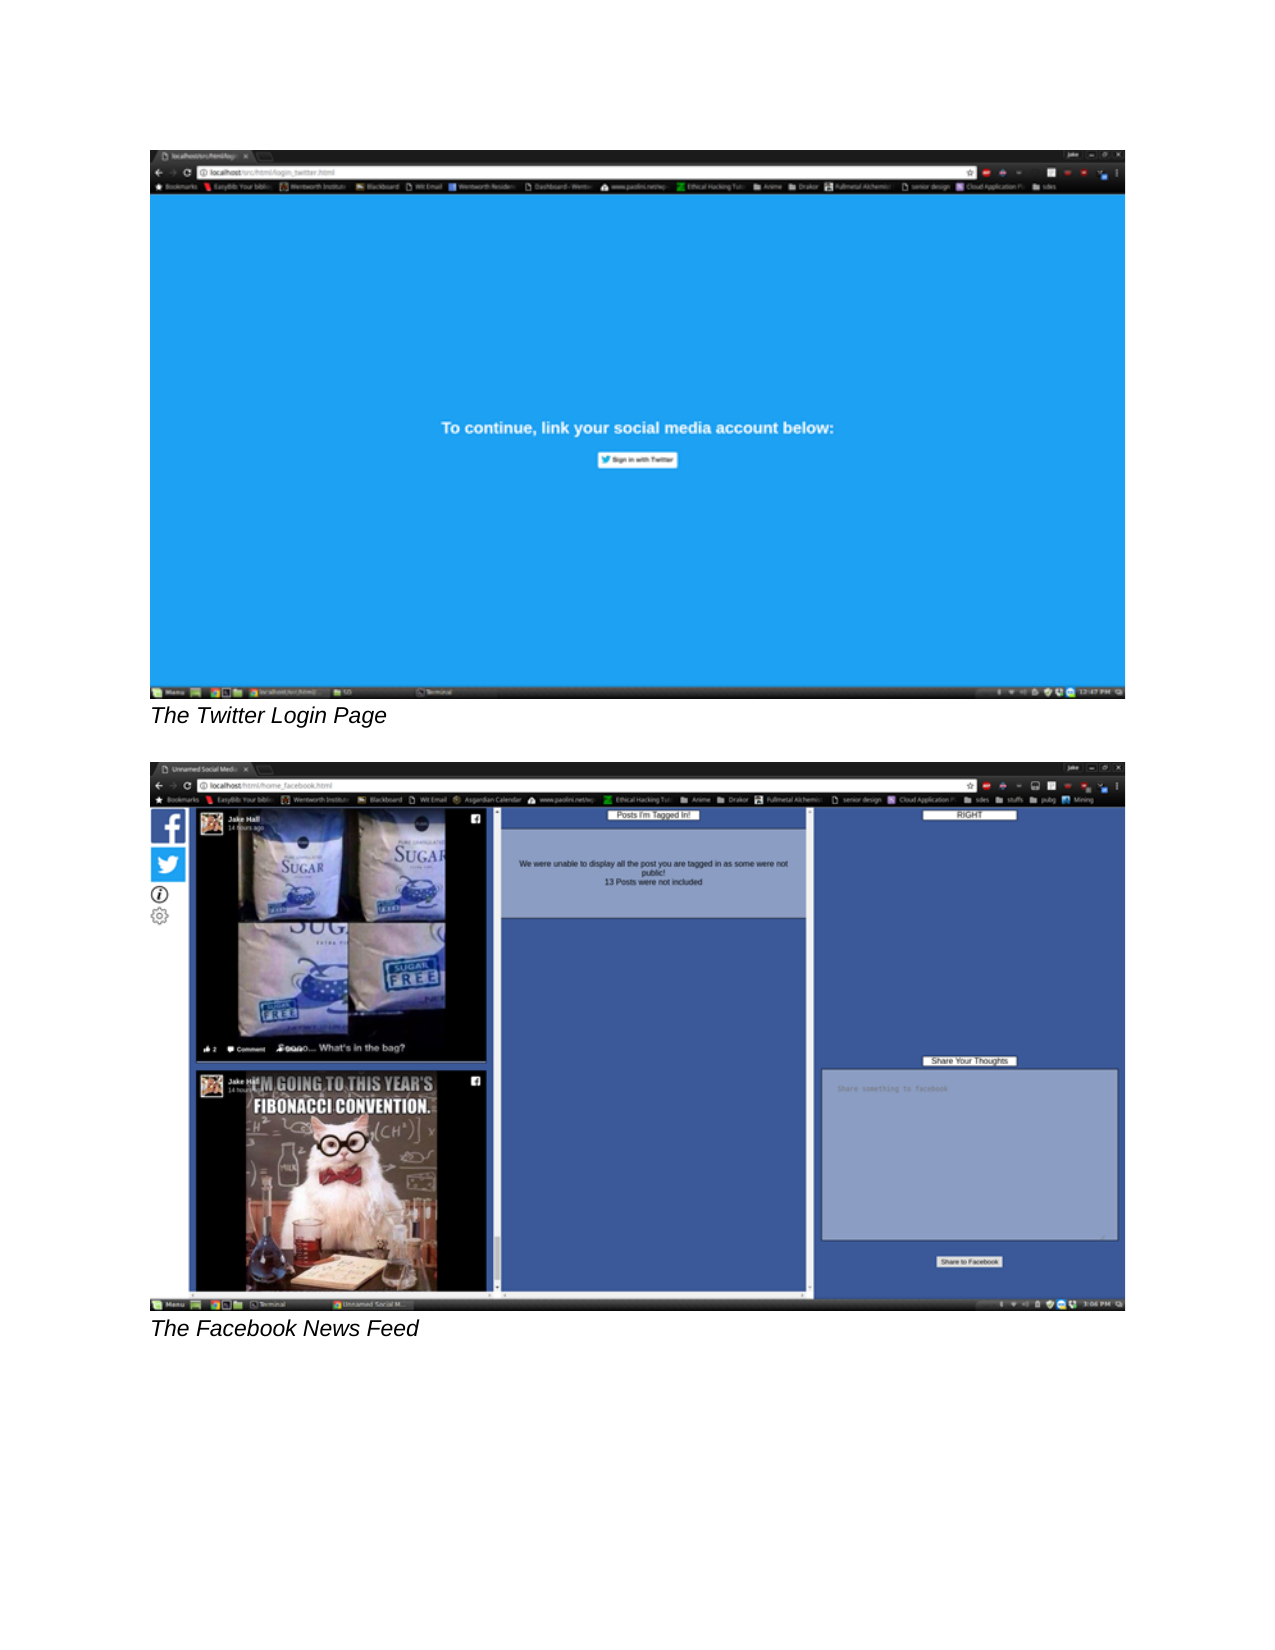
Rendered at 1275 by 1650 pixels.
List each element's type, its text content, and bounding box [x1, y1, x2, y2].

picture [150, 150, 1125, 699]
picture [150, 762, 1125, 1311]
text The Facebook News Feed [150, 1314, 1125, 1341]
text The Twitter Login Page [150, 702, 1125, 729]
